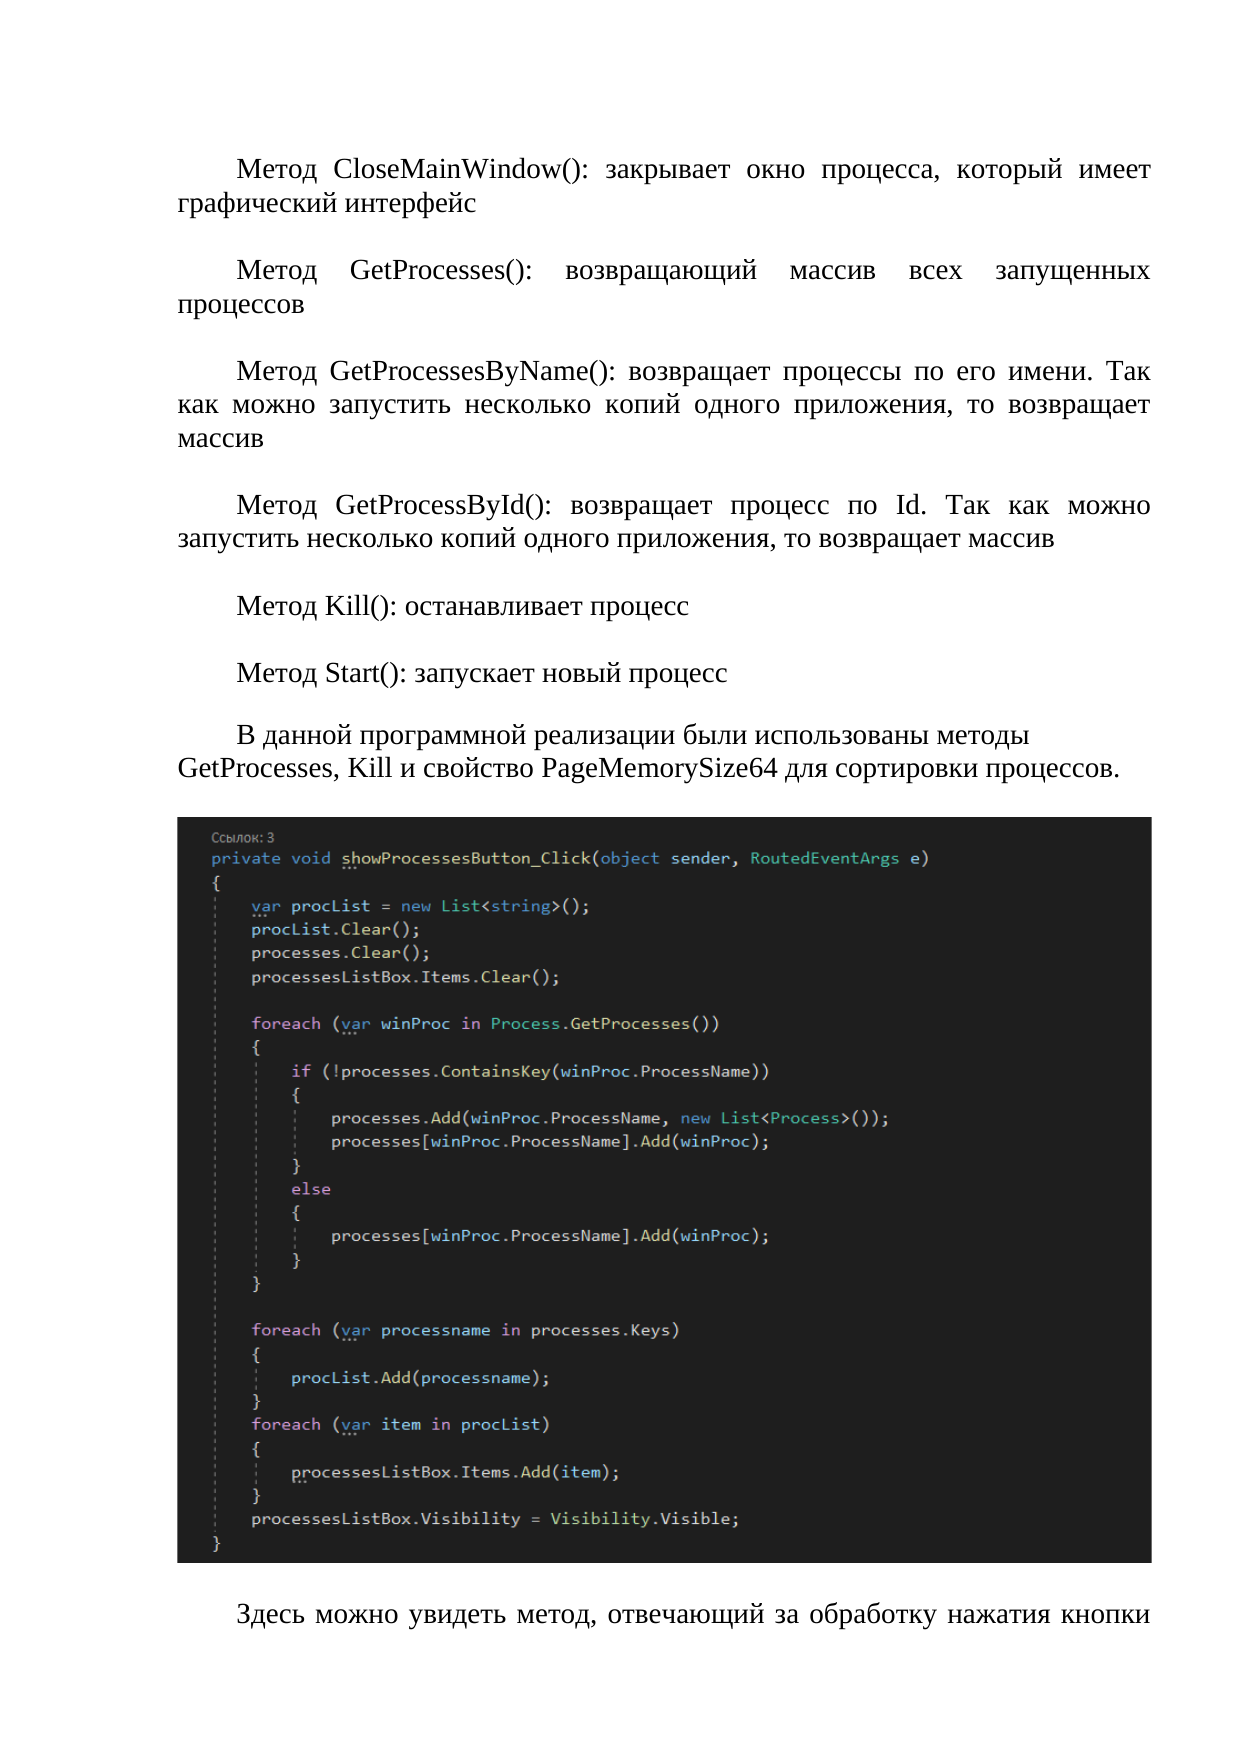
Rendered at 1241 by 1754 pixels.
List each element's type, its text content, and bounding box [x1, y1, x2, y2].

text В данной программной реализации были использованы методы [177, 717, 1152, 751]
text Метод GetProcesses(): возвращающий массив всех запущенных процессов [177, 252, 1152, 319]
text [177, 1596, 1152, 1630]
text Метод Kill(): останавливает процесс [177, 588, 1152, 621]
picture [177, 817, 1152, 1563]
text GetProcesses, Kill и свойство PageMemorySize64 для сортировки процессов. [177, 751, 1152, 784]
text Метод GetProcessById(): возвращает процесс по Id. Так как можно запустить несколько копий одного приложения, то возвращает массив [177, 487, 1152, 554]
text Метод CloseMainWindow(): закрывает окно процесса, который имеет графический интерфейс [177, 152, 1152, 219]
text Метод GetProcessesByName(): возвращает процессы по его имени. Так как можно запустить несколько копий одного приложения, то возвращает массив [177, 353, 1152, 453]
text Метод Start(): запускает новый процесс [177, 655, 1152, 688]
